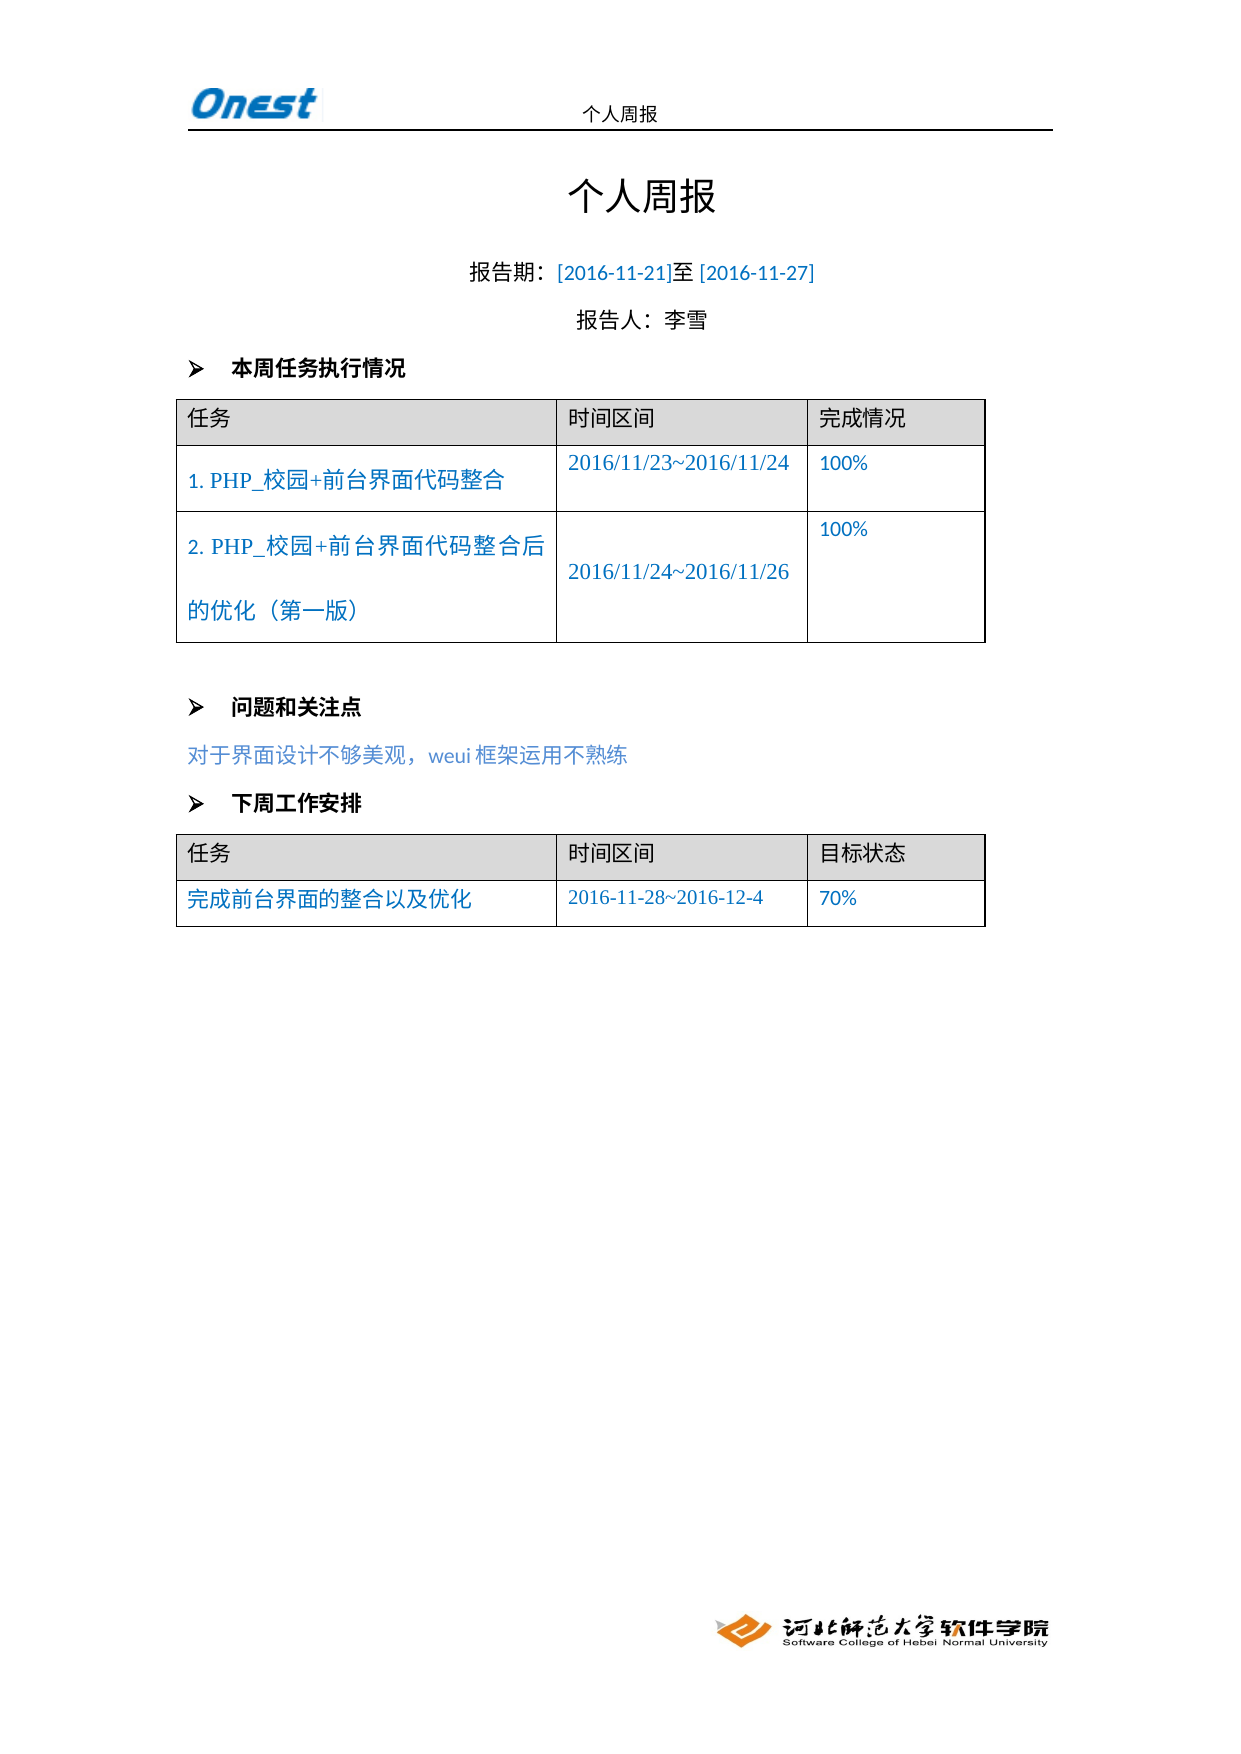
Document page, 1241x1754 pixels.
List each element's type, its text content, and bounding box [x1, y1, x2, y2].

text 对于界面设计不够美观，weui框架运用不熟练 [187, 737, 1053, 770]
table_header 时间区间 [557, 835, 807, 880]
table_header 完成情况 [808, 400, 984, 445]
table_cell 完成前台界面的整合以及优化 [177, 881, 556, 926]
picture [710, 1611, 1053, 1651]
table_cell 100% [808, 512, 984, 642]
text 报告期：[2016-11-21]至 [2016-11-27] [187, 254, 1053, 287]
table_header 时间区间 [557, 400, 807, 445]
table_header 任务 [177, 400, 556, 445]
text 个人周报 [187, 162, 1053, 227]
list 本周任务执行情况 [187, 351, 1053, 383]
table_cell 2. PHP_校园+前台界面代码整合后的优化（第一版） [177, 512, 556, 642]
list 问题和关注点 [187, 689, 1053, 722]
list 下周工作安排 [187, 786, 1053, 818]
table_header 目标状态 [808, 835, 984, 880]
text 报告人：李雪 [187, 302, 1053, 335]
picture [187, 88, 324, 122]
table_cell 70% [808, 881, 984, 926]
table_cell 1. PHP_校园+前台界面代码整合 [177, 446, 556, 511]
table_cell 2016-11-28~2016-12-4 [557, 881, 807, 926]
table_cell 100% [808, 446, 984, 511]
table_cell 2016/11/24~2016/11/26 [557, 512, 807, 642]
table_header 任务 [177, 835, 556, 880]
table_cell 2016/11/23~2016/11/24 [557, 446, 807, 511]
